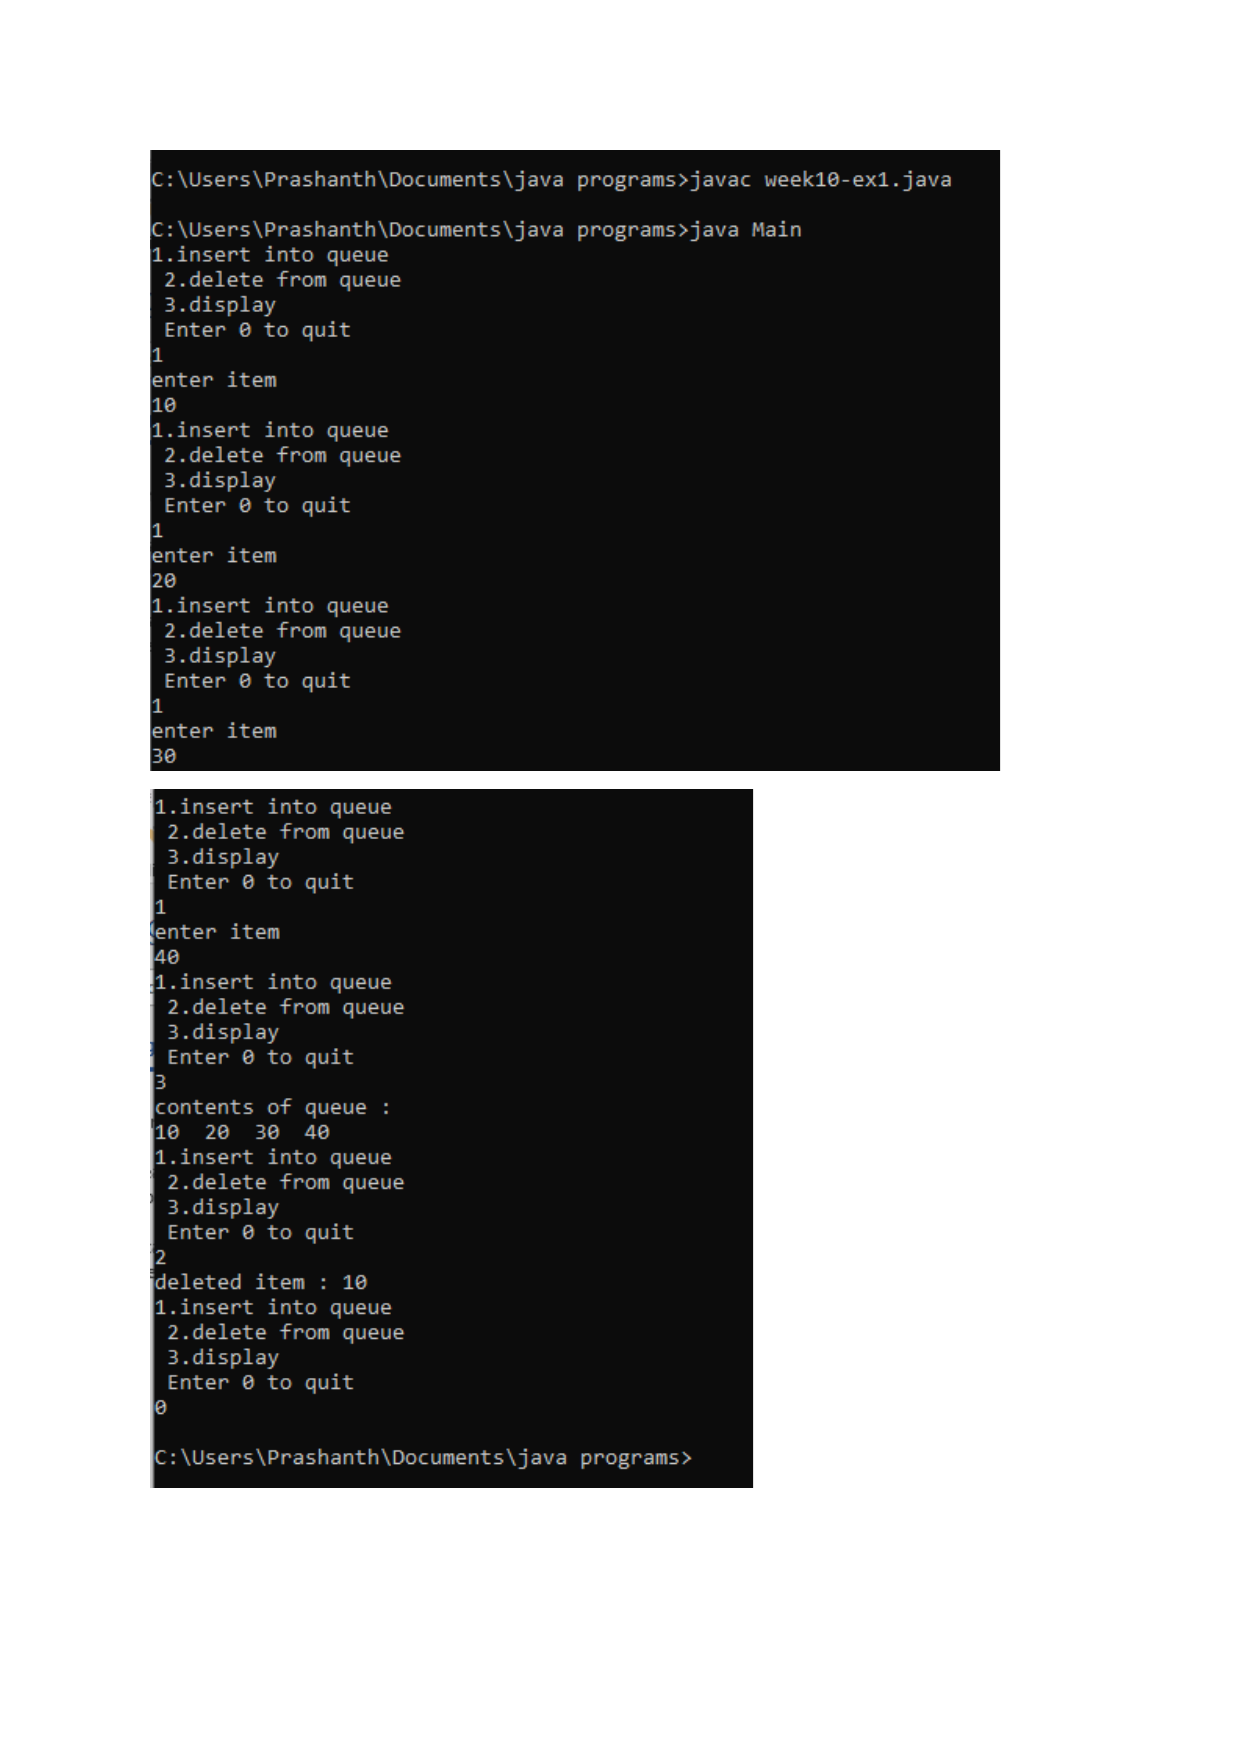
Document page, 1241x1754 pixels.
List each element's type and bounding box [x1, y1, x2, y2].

picture [150, 789, 754, 1488]
picture [150, 150, 1001, 771]
